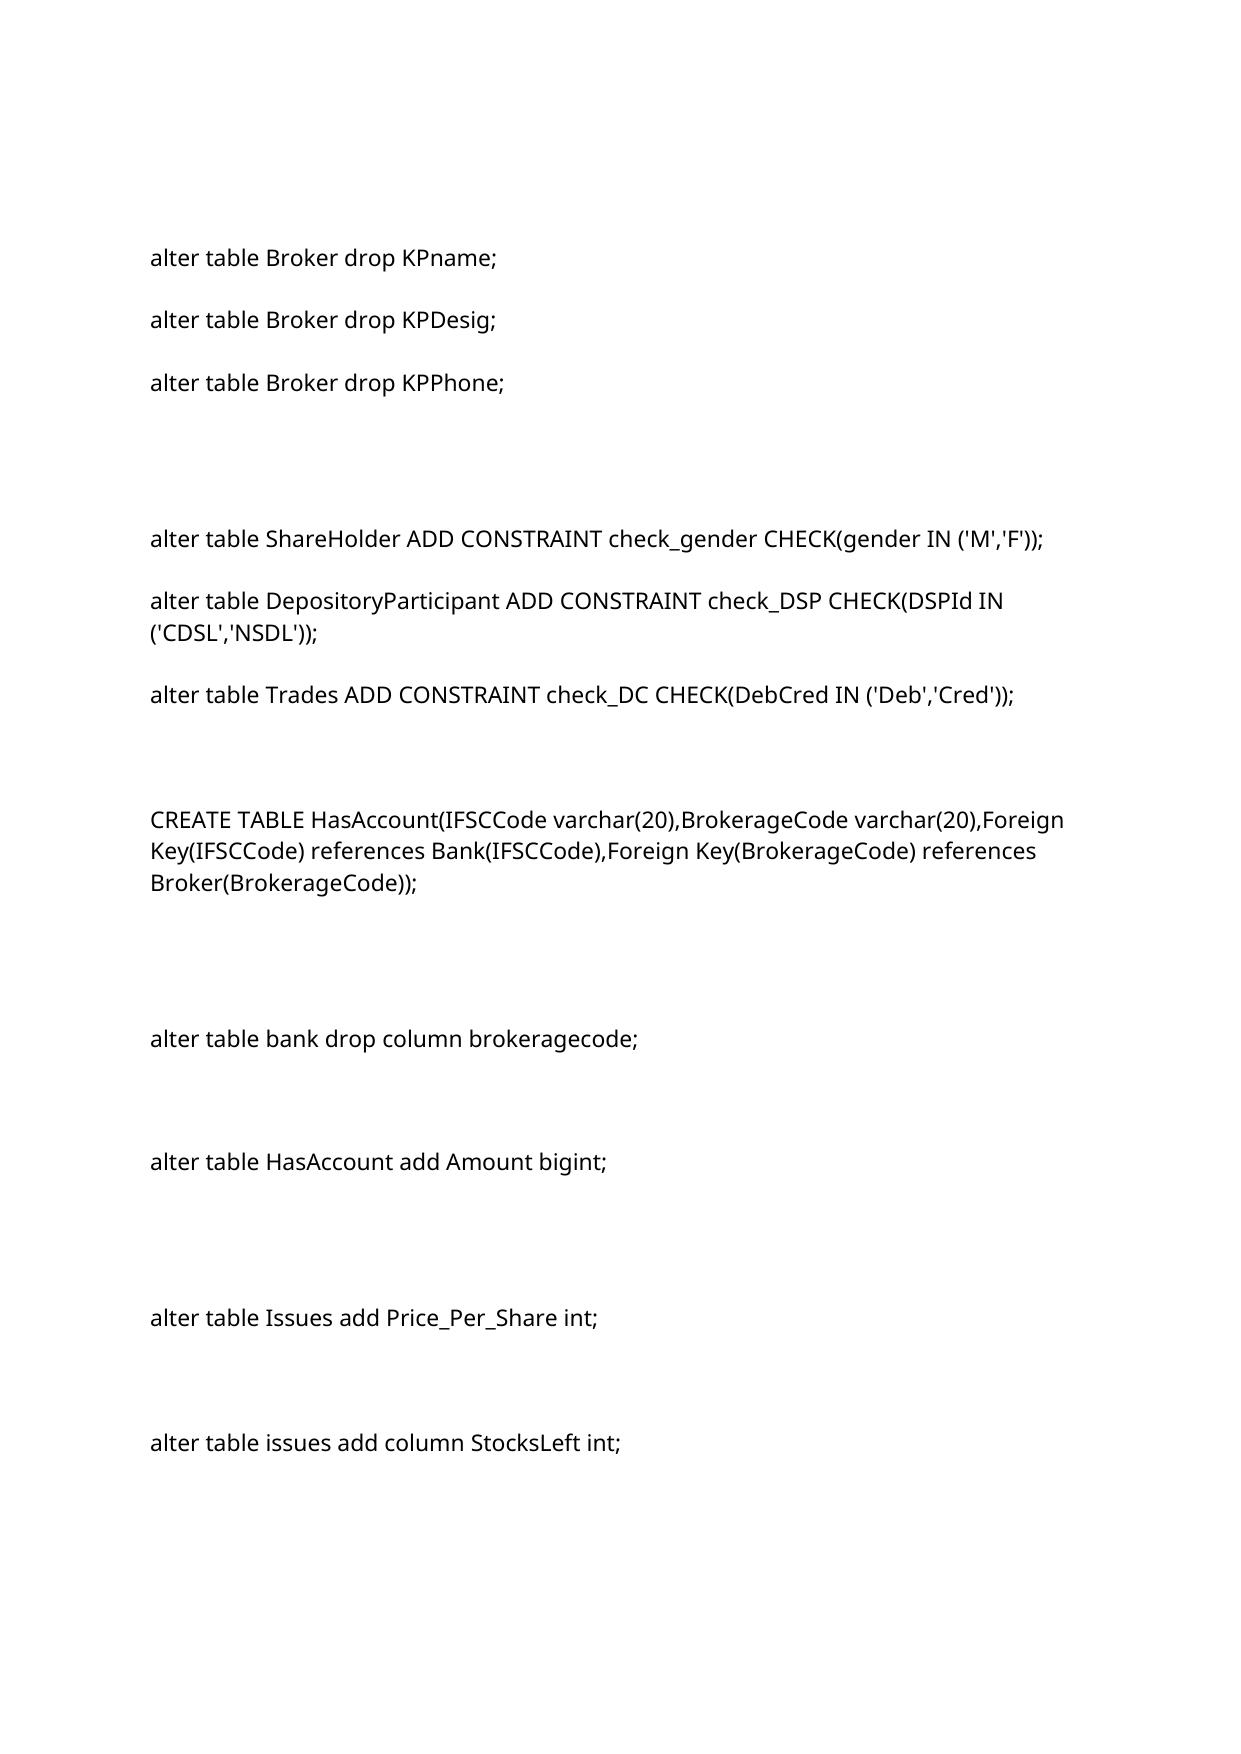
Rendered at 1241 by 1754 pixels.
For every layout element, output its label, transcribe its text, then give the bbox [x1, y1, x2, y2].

text alter table Broker drop KPDesig; [150, 304, 1090, 335]
text alter table DepositoryParticipant ADD CONSTRAINT check_DSP CHECK(DSPId IN ('CDSL','NSDL')); [150, 585, 1090, 648]
text alter table HasAccount add Amount bigint; [150, 1146, 1090, 1177]
text alter table bank drop column brokeragecode; [150, 1023, 1090, 1054]
text alter table ShareHolder ADD CONSTRAINT check_gender CHECK(gender IN ('M','F')); [150, 523, 1090, 554]
text alter table Broker drop KPname; [150, 242, 1090, 273]
text CREATE TABLE HasAccount(IFSCCode varchar(20),BrokerageCode varchar(20),Foreign Key(IFSCCode) references Bank(IFSCCode),Foreign Key(BrokerageCode) references Broker(BrokerageCode)); [150, 804, 1090, 898]
text alter table issues add column StocksLeft int; [150, 1427, 1090, 1458]
text alter table Trades ADD CONSTRAINT check_DC CHECK(DebCred IN ('Deb','Cred')); [150, 679, 1090, 710]
text alter table Issues add Price_Per_Share int; [150, 1302, 1090, 1333]
text alter table Broker drop KPPhone; [150, 367, 1090, 398]
